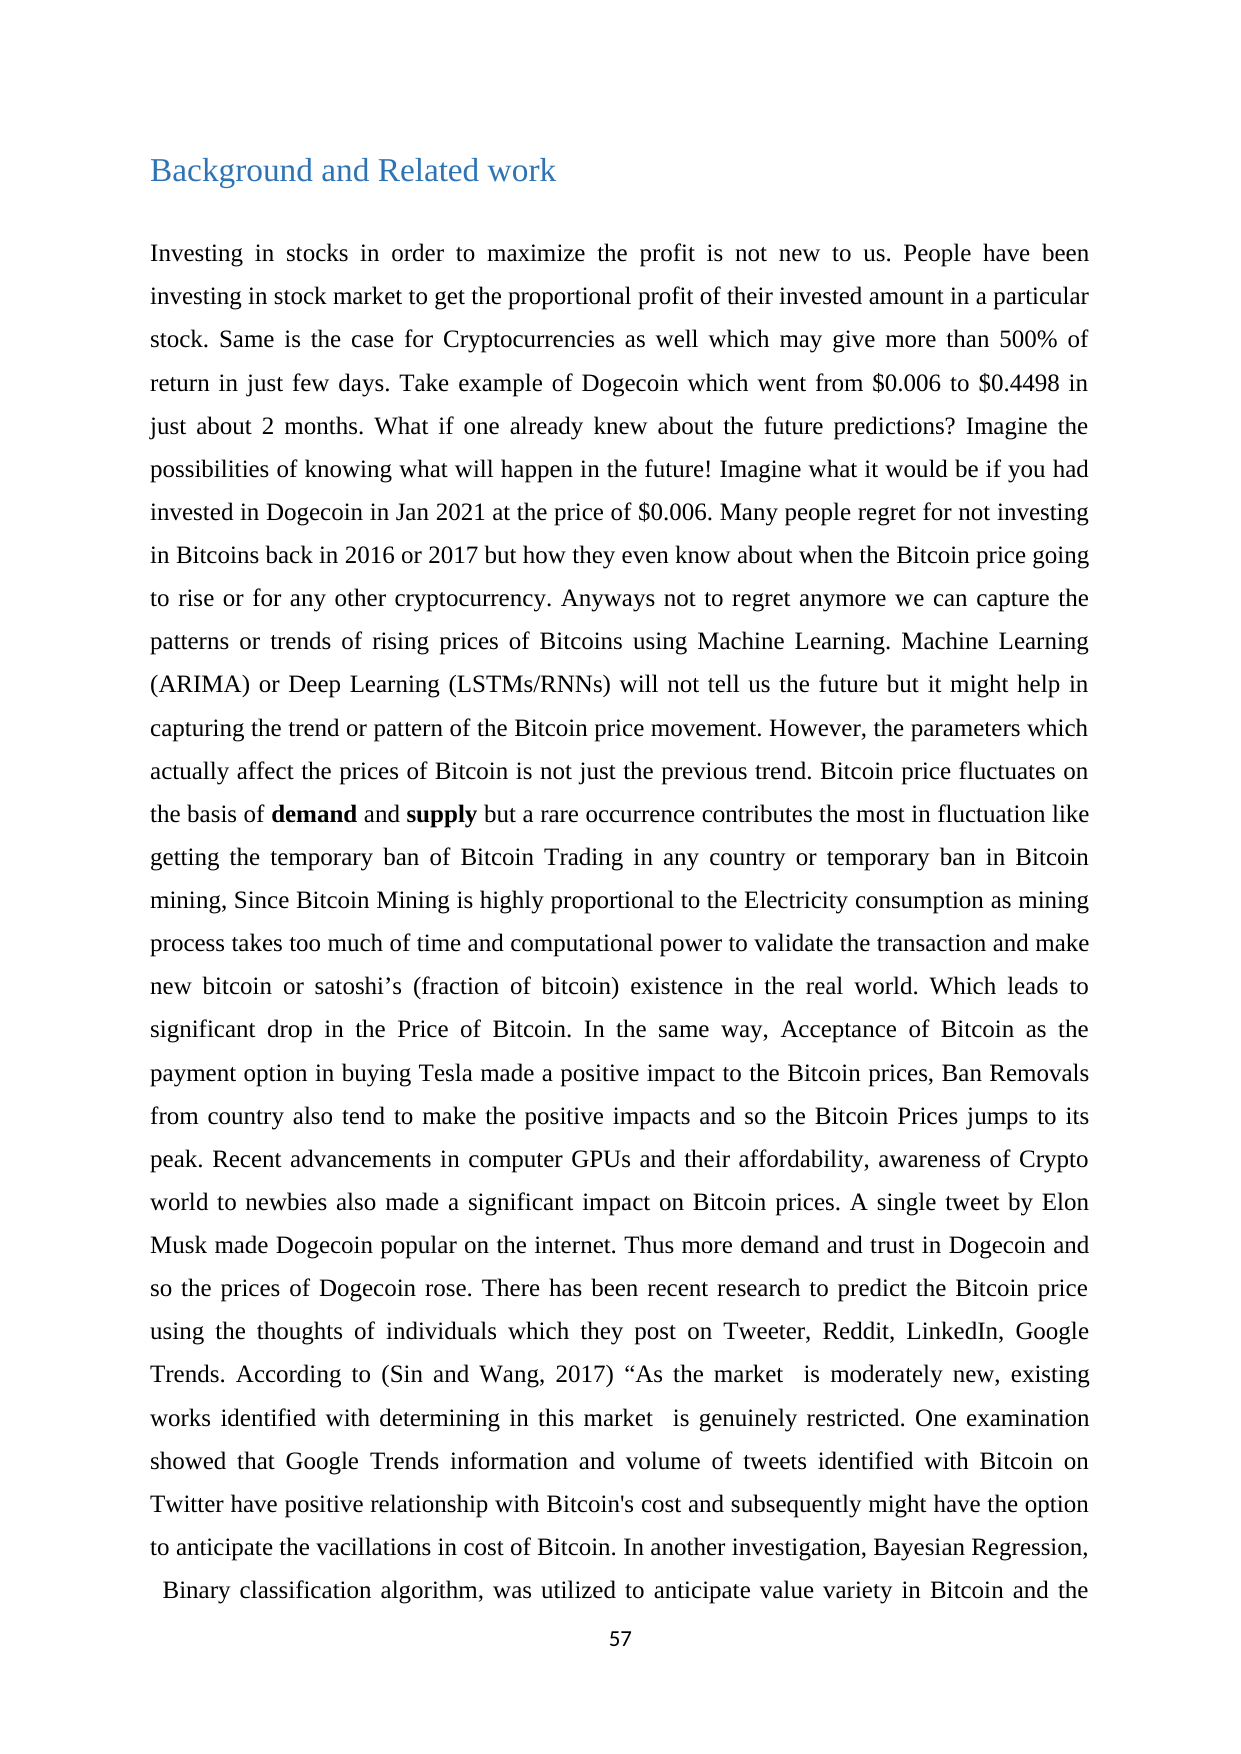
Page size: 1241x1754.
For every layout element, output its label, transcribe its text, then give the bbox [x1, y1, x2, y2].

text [150, 238, 1090, 1604]
subtitle Background and Related work [150, 150, 1090, 188]
